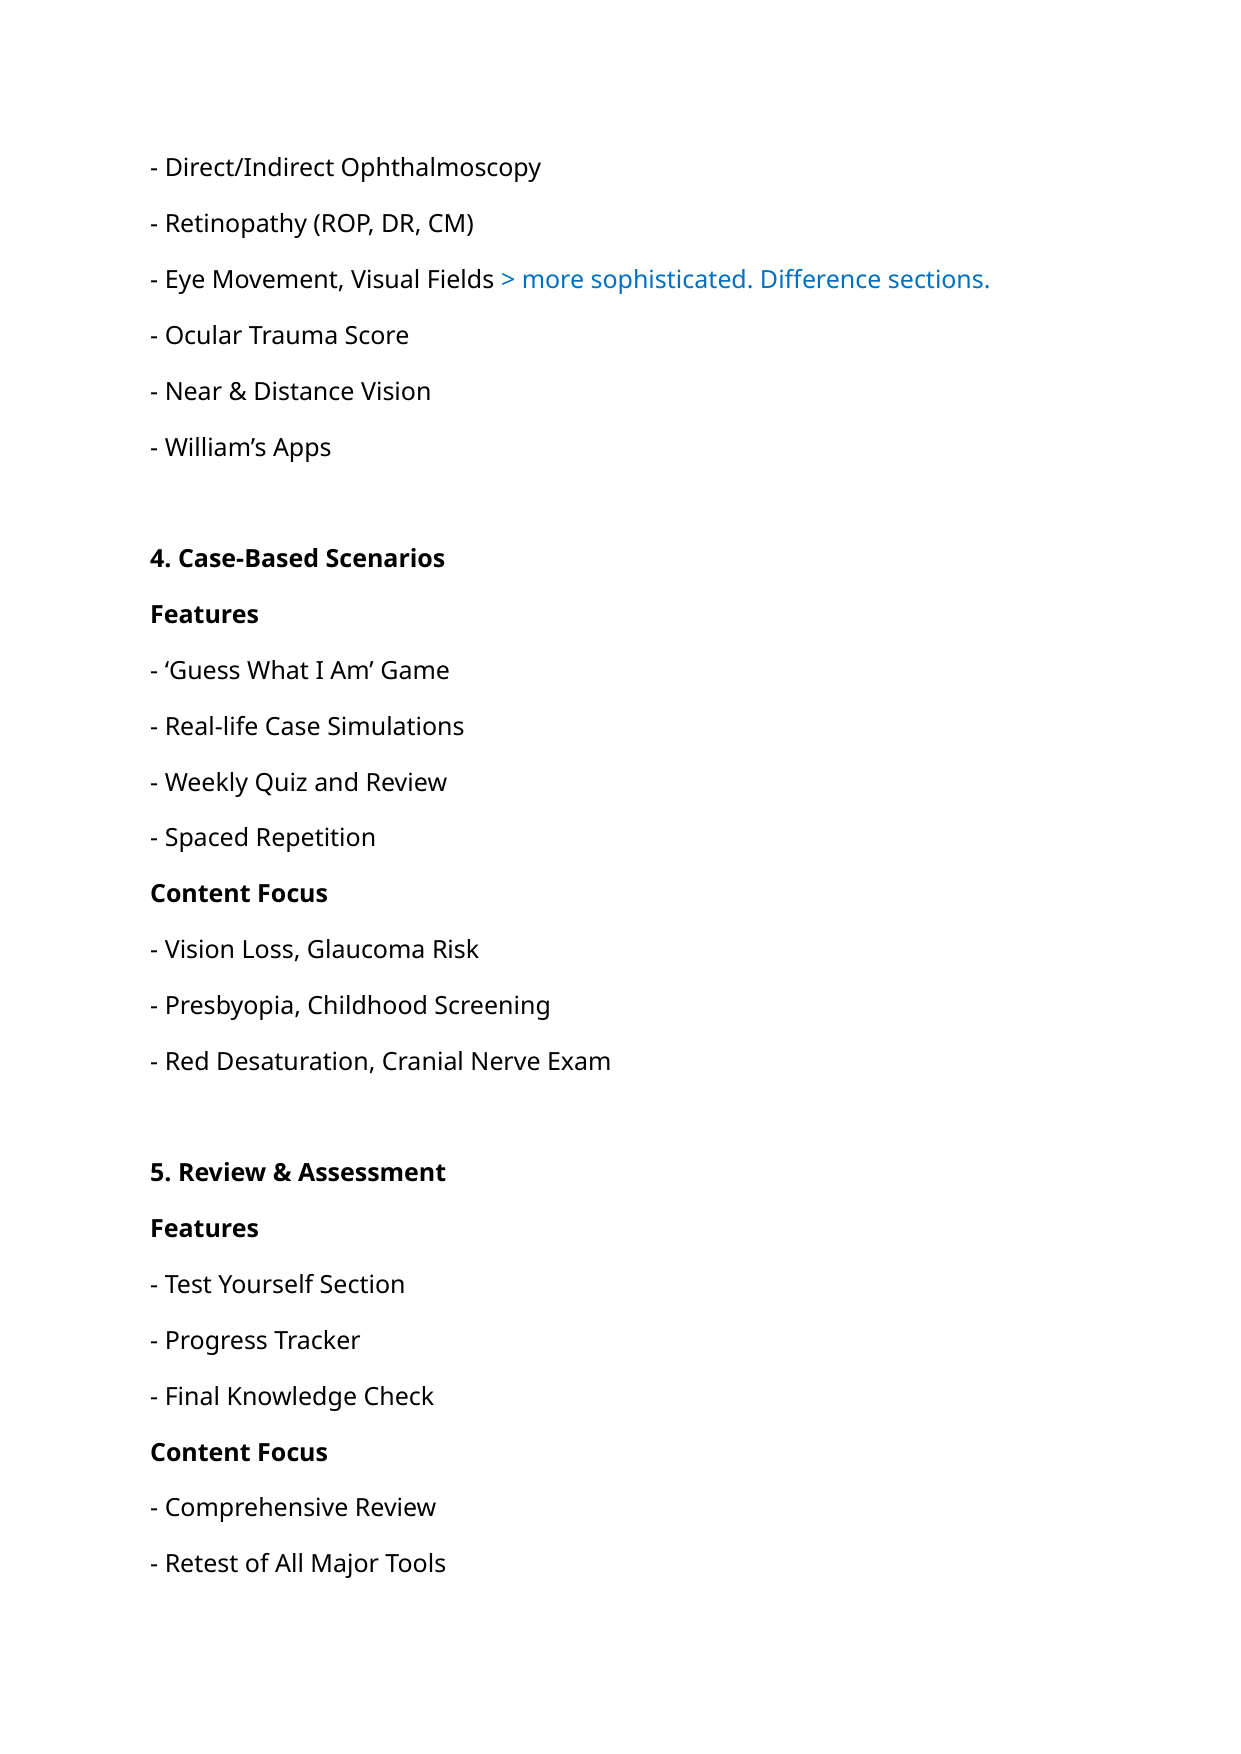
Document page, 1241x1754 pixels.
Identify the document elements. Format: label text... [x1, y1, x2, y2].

text 5. Review & Assessment [150, 1155, 1090, 1189]
text - William’s Apps [150, 429, 1090, 463]
text - Eye Movement, Visual Fields > more sophisticated. Difference sections. [150, 262, 1090, 296]
text Content Focus [150, 1434, 1090, 1468]
text - Presbyopia, Childhood Screening [150, 987, 1090, 1022]
text - Ocular Trauma Score [150, 317, 1090, 352]
text - Vision Loss, Glaucoma Risk [150, 932, 1090, 966]
text - Comprehensive Review [150, 1490, 1090, 1524]
text - ‘Guess What I Am’ Game [150, 652, 1090, 687]
text Features [150, 597, 1090, 631]
text - Progress Tracker [150, 1322, 1090, 1357]
text - Test Yourself Section [150, 1267, 1090, 1301]
text - Retest of All Major Tools [150, 1546, 1090, 1580]
text - Retinopathy (ROP, DR, CM) [150, 206, 1090, 240]
text - Final Knowledge Check [150, 1378, 1090, 1412]
text Content Focus [150, 876, 1090, 910]
text - Near & Distance Vision [150, 373, 1090, 407]
text - Spaced Repetition [150, 820, 1090, 854]
text - Direct/Indirect Ophthalmoscopy [150, 150, 1090, 184]
text - Weekly Quiz and Review [150, 764, 1090, 798]
text - Red Desaturation, Cranial Nerve Exam [150, 1043, 1090, 1077]
text - Real-life Case Simulations [150, 708, 1090, 742]
text Features [150, 1211, 1090, 1245]
text 4. Case-Based Scenarios [150, 541, 1090, 575]
